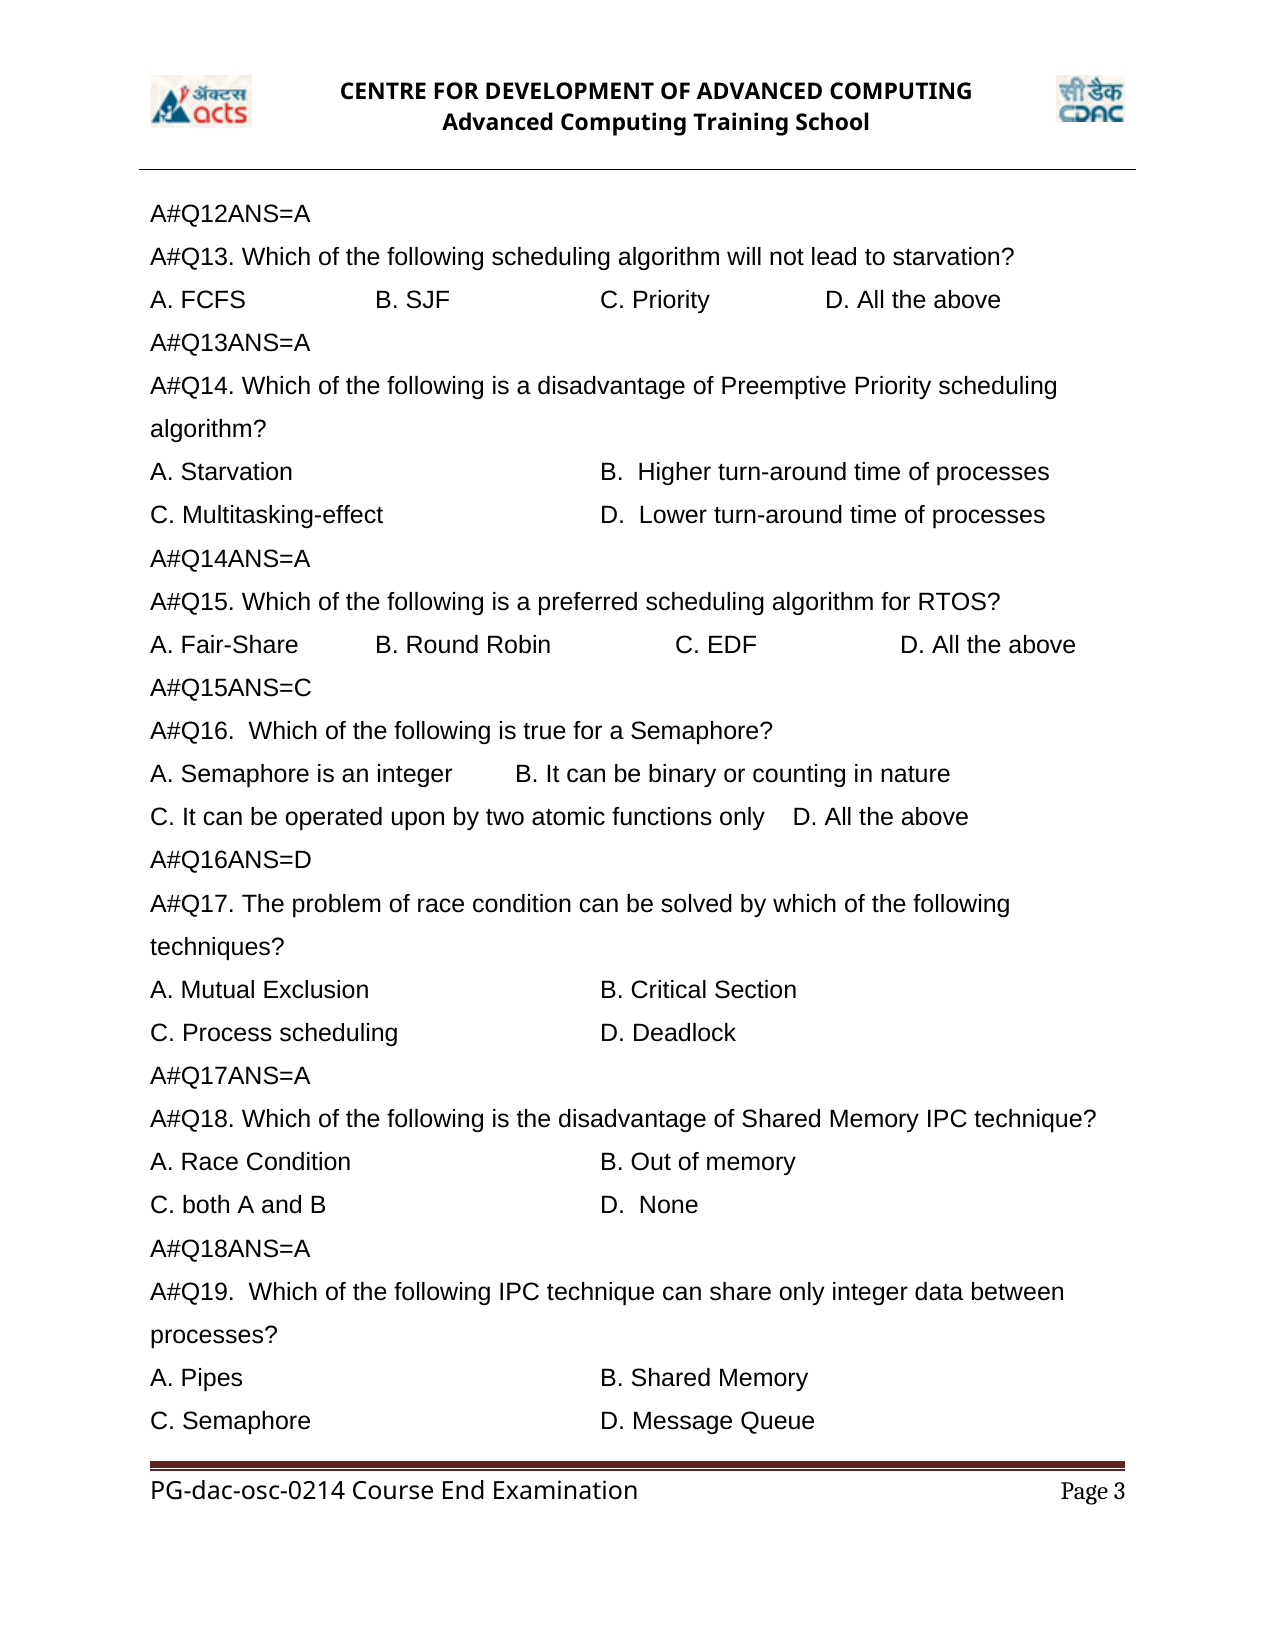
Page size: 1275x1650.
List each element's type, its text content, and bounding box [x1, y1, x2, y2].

text C. both A and B D. None [150, 1190, 1125, 1219]
text A. Pipes B. Shared Memory [150, 1363, 1125, 1392]
text A#Q17. The problem of race condition can be solved by which of the following techniques? [150, 888, 1125, 960]
picture [1055, 75, 1125, 122]
text A. Semaphore is an integer B. It can be binary or counting in nature [150, 759, 1125, 788]
text A. Mutual Exclusion B. Critical Section [150, 975, 1125, 1003]
text C. Multitasking-effect D. Lower turn-around time of processes [150, 500, 1125, 529]
text A. Starvation B. Higher turn-around time of processes [150, 457, 1125, 486]
text A#Q15. Which of the following is a preferred scheduling algorithm for RTOS? [150, 587, 1125, 615]
text C. It can be operated upon by two atomic functions only D. All the above [150, 802, 1125, 831]
text C. Semaphore D. Message Queue [150, 1406, 1125, 1435]
text A. FCFS B. SJF C. Priority D. All the above [150, 285, 1125, 313]
text A. Fair-Share B. Round Robin C. EDF D. All the above [150, 630, 1125, 658]
text C. Process scheduling D. Deadlock [150, 1018, 1125, 1047]
picture [150, 75, 253, 128]
text A#Q13ANS=A [150, 328, 1125, 357]
text A#Q18ANS=A [150, 1233, 1125, 1262]
text A#Q14. Which of the following is a disadvantage of Preemptive Priority scheduling algorithm? [150, 371, 1125, 443]
text A#Q12ANS=A [150, 198, 1125, 227]
text A#Q18. Which of the following is the disadvantage of Shared Memory IPC technique? [150, 1104, 1125, 1133]
text A#Q17ANS=A [150, 1061, 1125, 1090]
text A#Q15ANS=C [150, 673, 1125, 702]
text A#Q16. Which of the following is true for a Semaphore? [150, 716, 1125, 745]
text A. Race Condition B. Out of memory [150, 1147, 1125, 1176]
text A#Q13. Which of the following scheduling algorithm will not lead to starvation? [150, 242, 1125, 270]
text A#Q16ANS=D [150, 845, 1125, 874]
text A#Q19. Which of the following IPC technique can share only integer data between processes? [150, 1277, 1125, 1348]
text A#Q14ANS=A [150, 543, 1125, 572]
